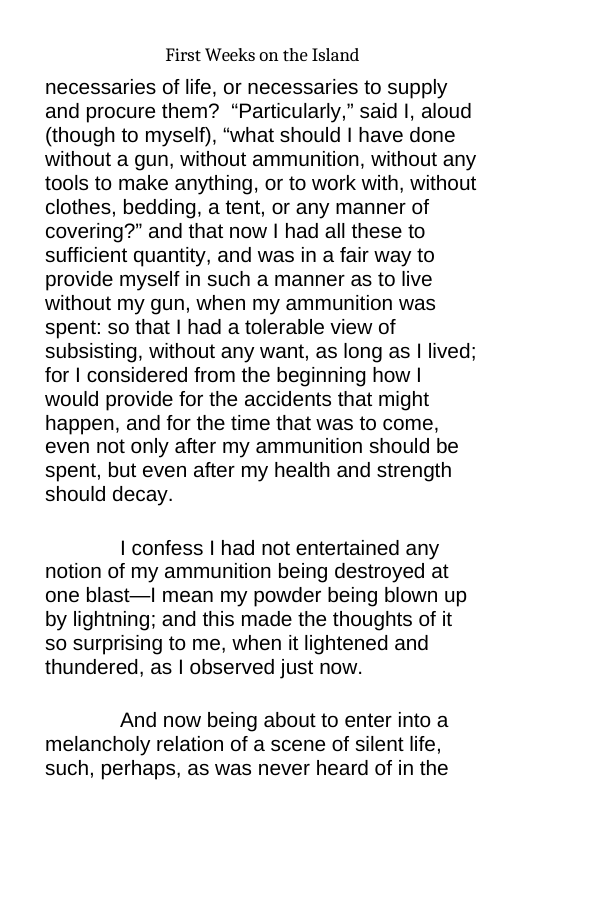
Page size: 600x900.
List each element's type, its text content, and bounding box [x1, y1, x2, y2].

text I confess I had not entertained any notion of my ammunition being destroyed at one blast—I mean my powder being blown up by lightning; and this made the thoughts of it so surprising to me, when it lightened and thundered, as I observed just now. [45, 535, 480, 679]
